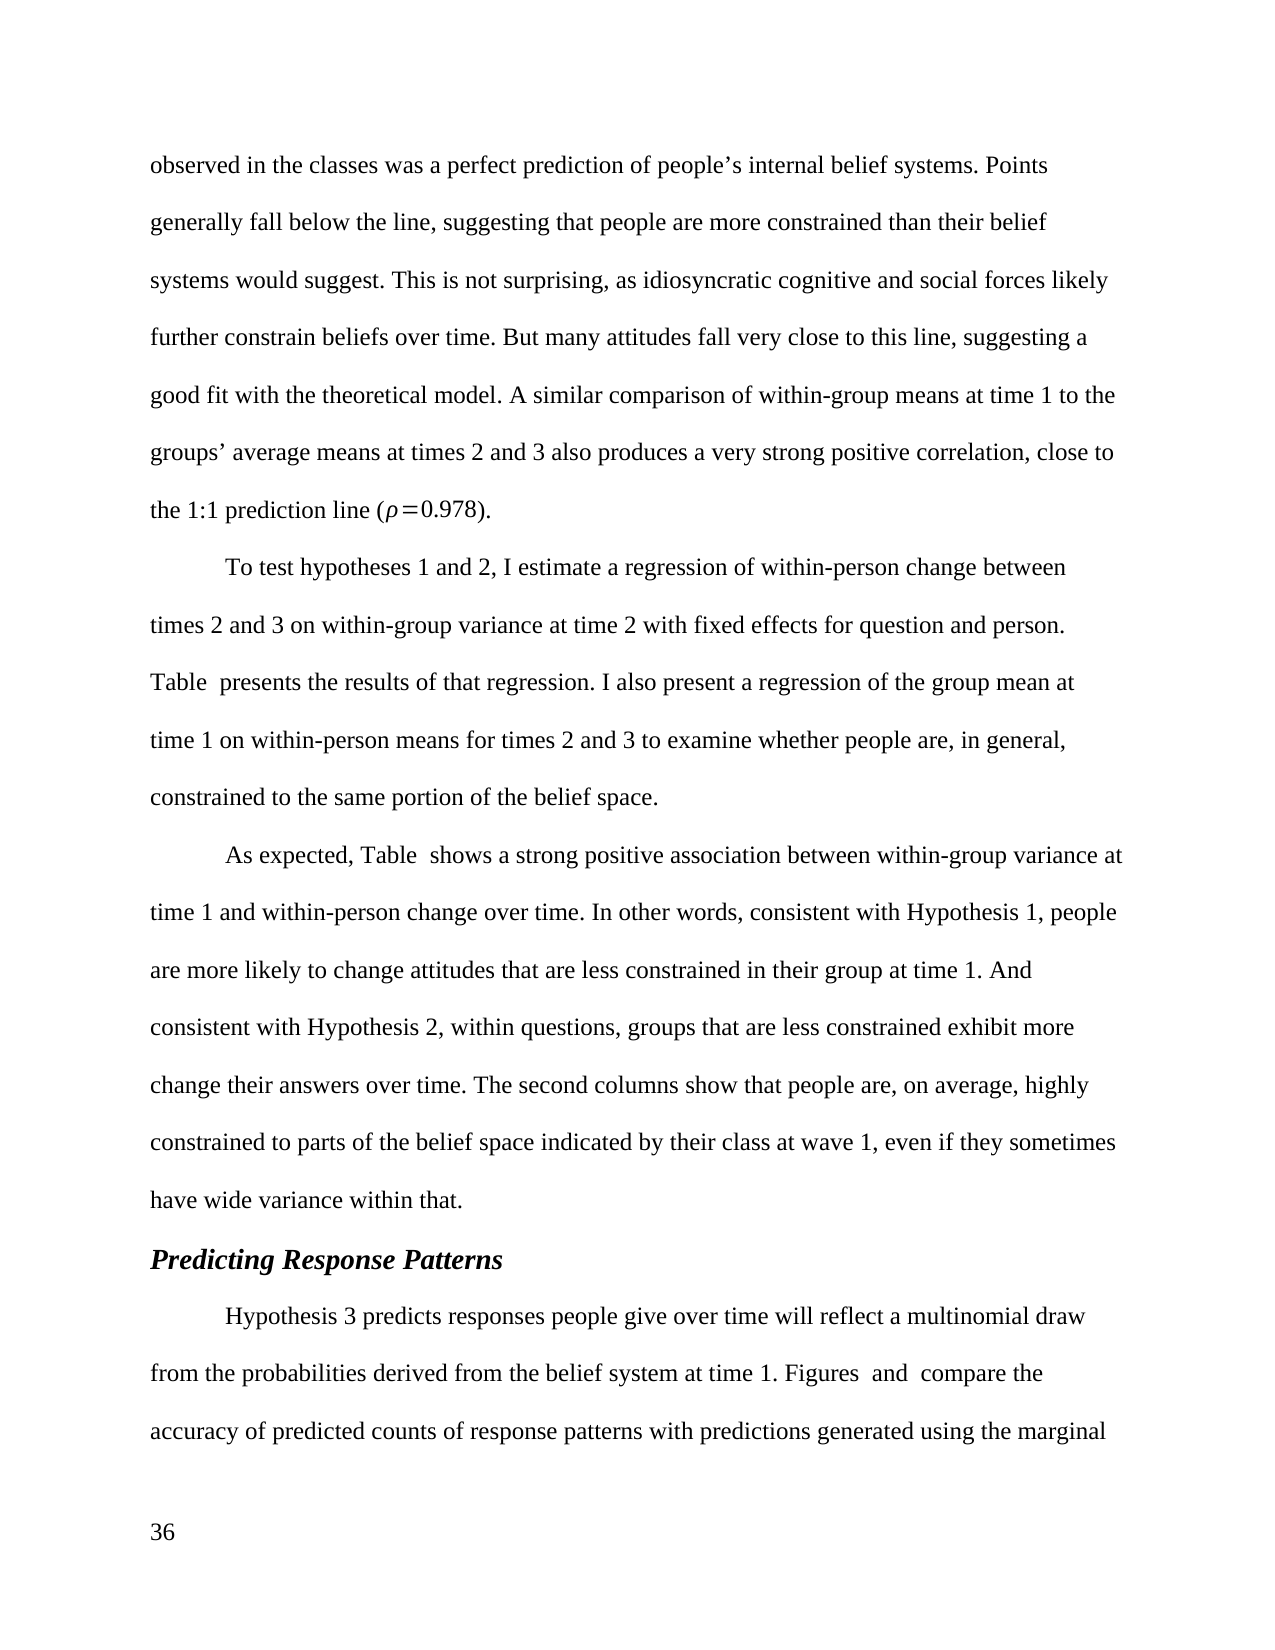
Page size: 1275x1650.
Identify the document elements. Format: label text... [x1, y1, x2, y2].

text To test hypotheses 1 and 2, I estimate a regression of within-person change between times 2 and 3 on within-group variance at time 2 with fixed effects for question and person. Table presents the results of that regression. I also present a regression of the group mean at time 1 on within-person means for times 2 and 3 to examine whether people are, in general, constrained to the same portion of the belief space. [150, 552, 1125, 811]
text As expected, Table shows a strong positive association between within-group variance at time 1 and within-person change over time. In other words, consistent with Hypothesis 1, people are more likely to change attitudes that are less constrained in their group at time 1. And consistent with Hypothesis 2, within questions, groups that are less constrained exhibit more change their answers over time. The second columns show that people are, on average, highly constrained to parts of the belief space indicated by their class at wave 1, even if they sometimes have wide variance within that. [150, 840, 1125, 1214]
subtitle Predicting Response Patterns [150, 1242, 1125, 1276]
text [150, 1301, 1125, 1445]
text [150, 150, 1125, 524]
